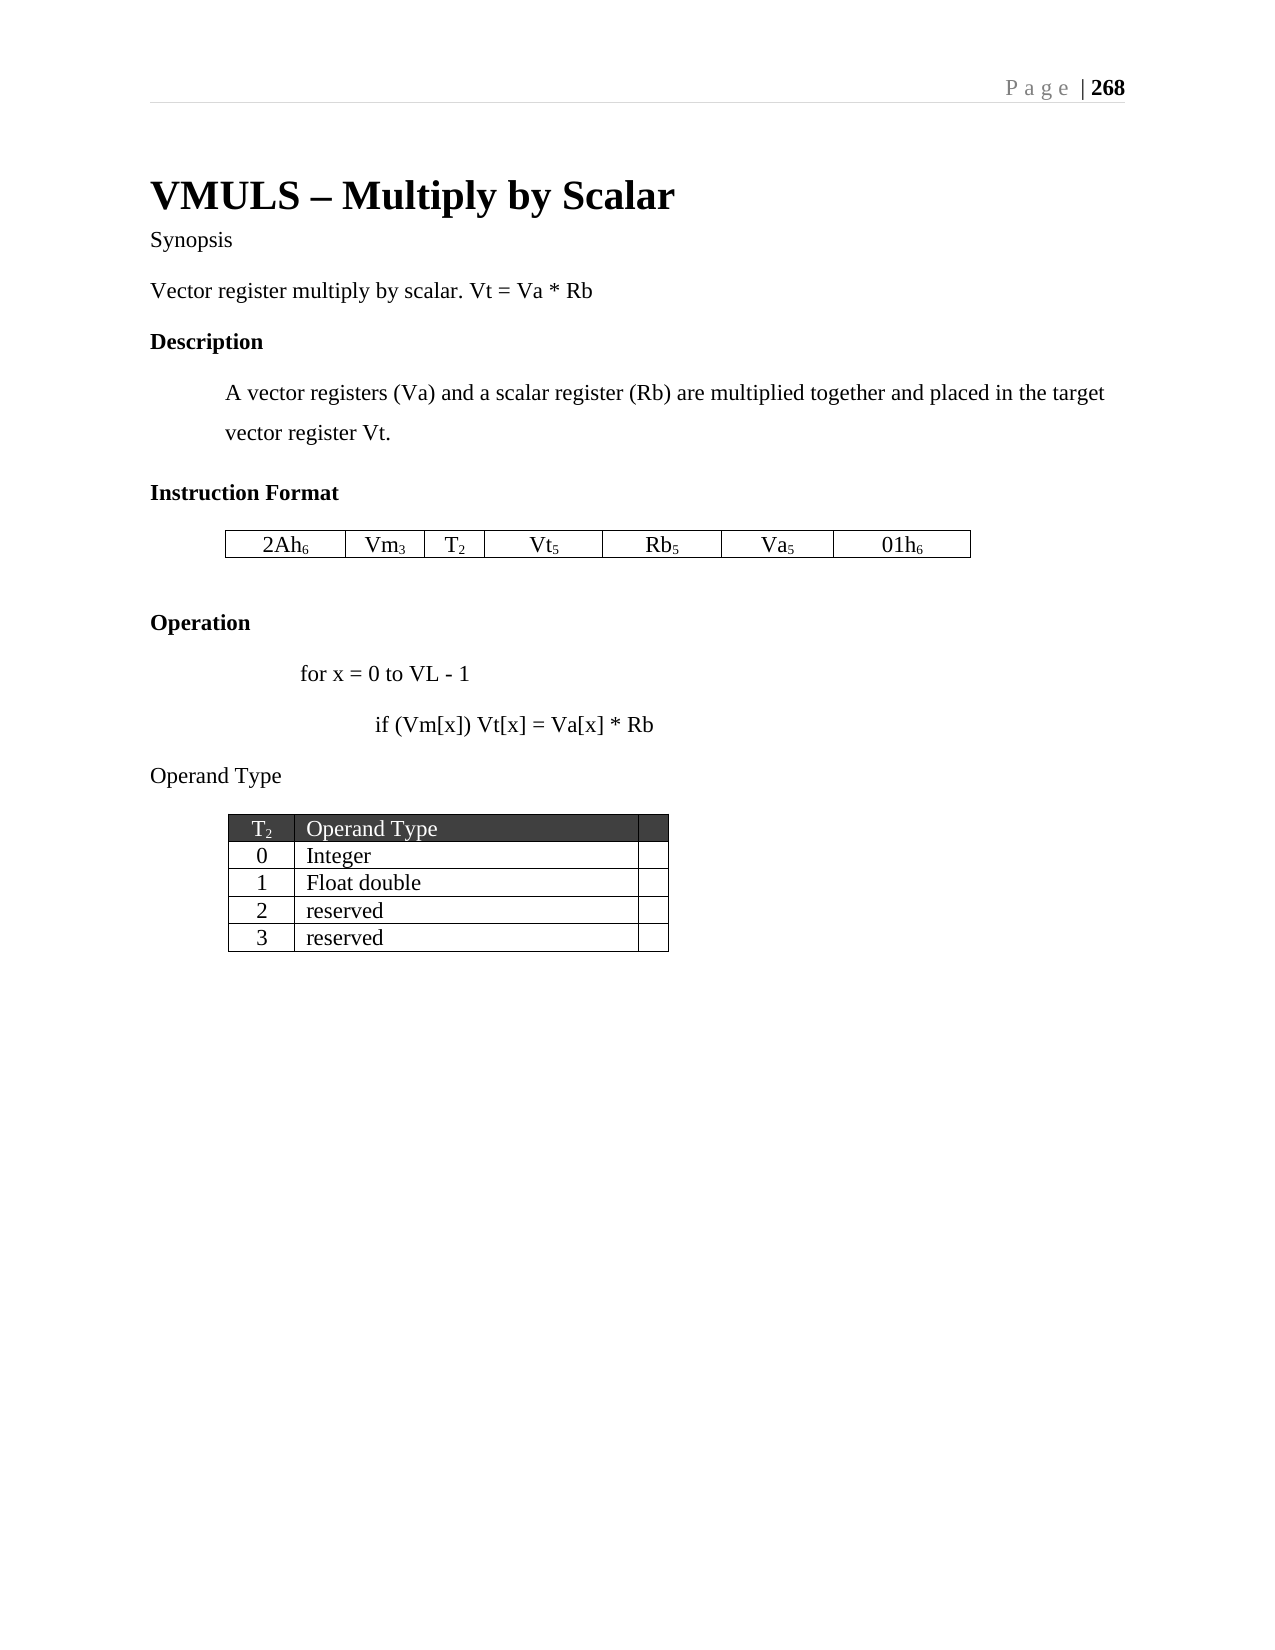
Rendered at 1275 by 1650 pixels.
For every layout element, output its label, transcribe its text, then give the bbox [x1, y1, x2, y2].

text Vector register multiply by scalar. Vt = Va * Rb [150, 277, 1125, 303]
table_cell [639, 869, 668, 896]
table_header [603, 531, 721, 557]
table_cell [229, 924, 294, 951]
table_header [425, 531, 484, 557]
text for x = 0 to VL - 1 [225, 660, 1125, 687]
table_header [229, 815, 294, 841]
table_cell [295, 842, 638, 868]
subtitle VMULS – Multiply by Scalar [150, 171, 1125, 219]
text Description [150, 328, 1125, 354]
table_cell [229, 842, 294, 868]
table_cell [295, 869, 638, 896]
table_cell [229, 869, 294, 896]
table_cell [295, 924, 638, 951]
text Operation [150, 609, 1125, 636]
text if (Vm[x]) Vt[x] = Va[x] * Rb [300, 711, 1125, 738]
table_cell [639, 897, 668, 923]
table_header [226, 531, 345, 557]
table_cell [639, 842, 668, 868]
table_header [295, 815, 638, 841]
text Operand Type [150, 762, 1125, 789]
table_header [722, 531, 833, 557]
text Instruction Format [150, 479, 1125, 505]
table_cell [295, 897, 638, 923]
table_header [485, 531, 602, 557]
text Synopsis [150, 226, 1125, 252]
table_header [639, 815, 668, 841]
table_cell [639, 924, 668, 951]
text A vector registers (Va) and a scalar register (Rb) are multiplied together and placed in the target vector register Vt. [225, 379, 1125, 445]
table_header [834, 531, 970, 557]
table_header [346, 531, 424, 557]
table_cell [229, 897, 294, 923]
